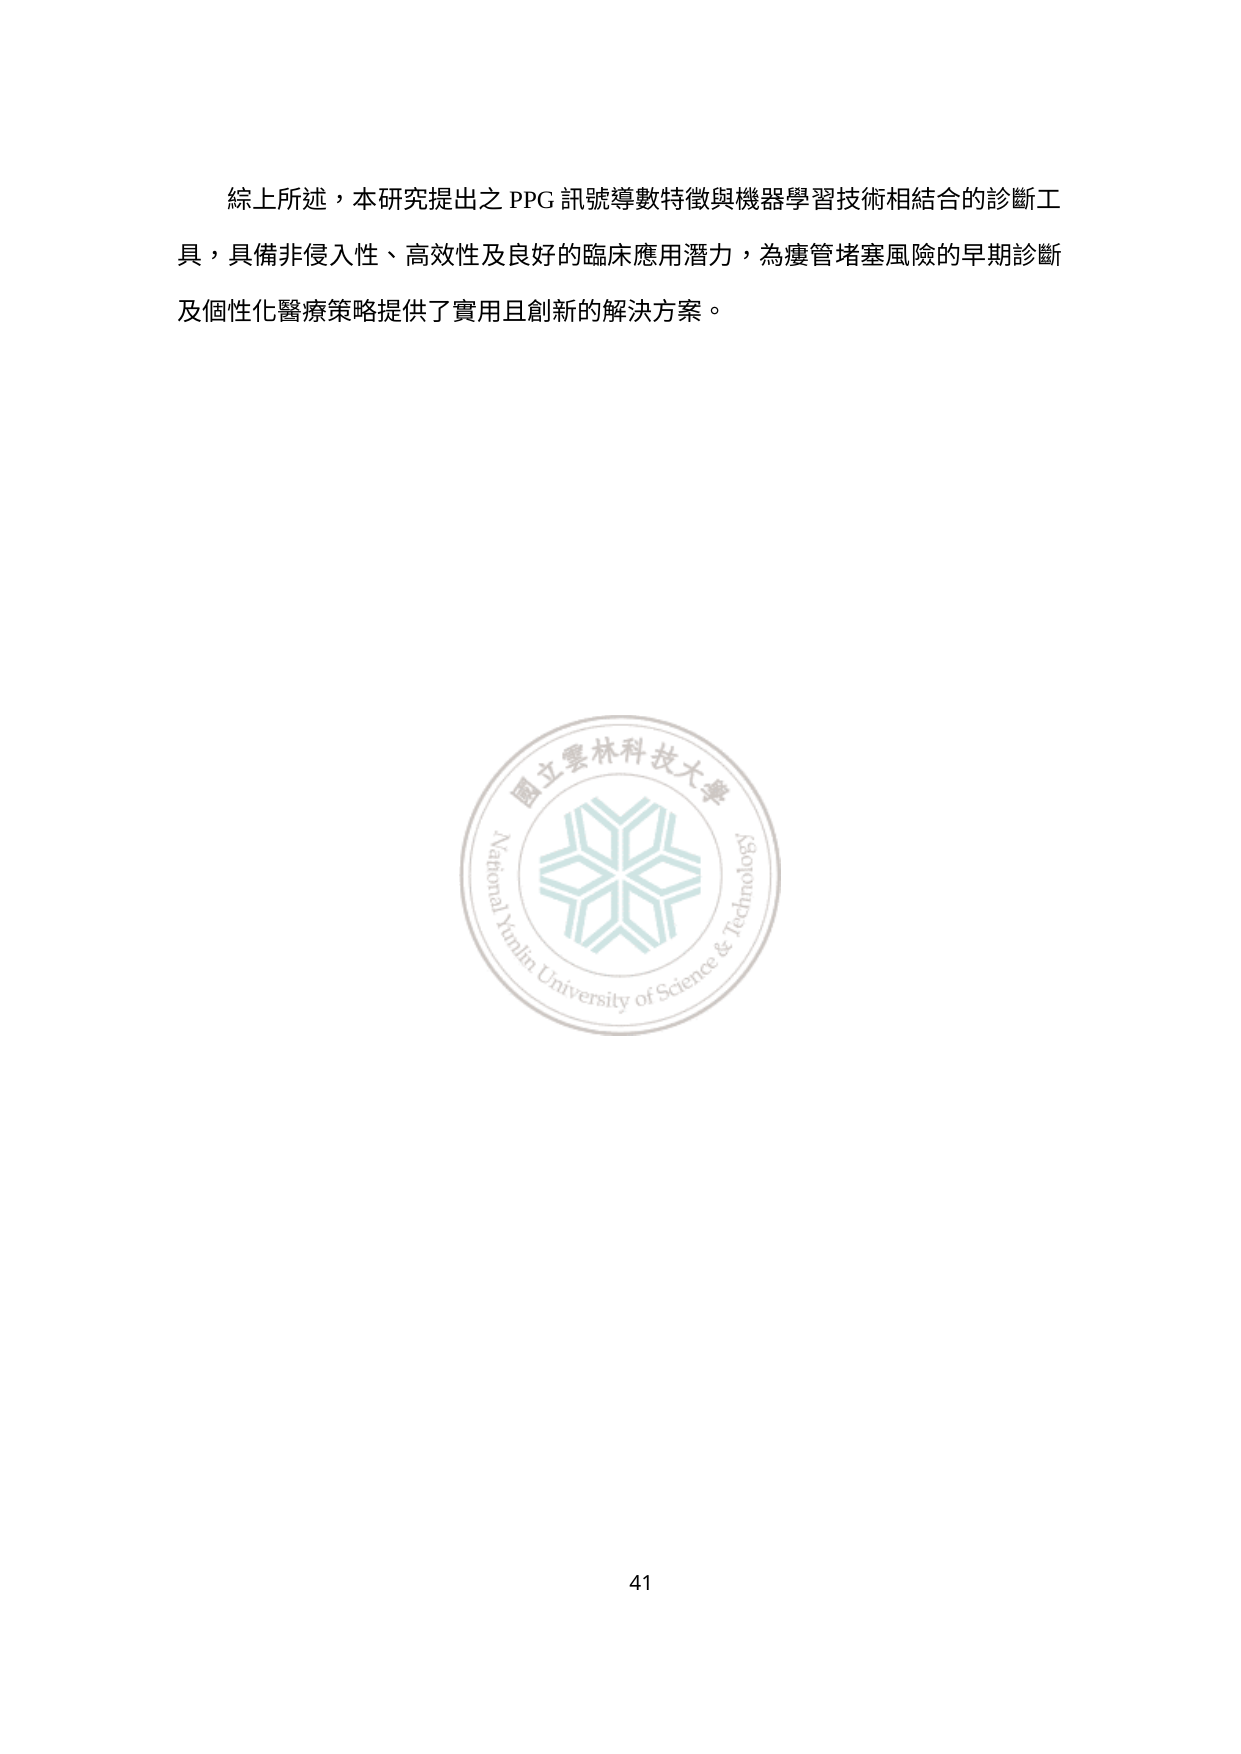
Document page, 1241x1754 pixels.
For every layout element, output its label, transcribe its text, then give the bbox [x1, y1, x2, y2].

text 綜上所述，本研究提出之PPG訊號導數特徵與機器學習技術相結合的診斷工具，具備非侵入性、高效性及良好的臨床應用潛力，為瘻管堵塞風險的早期診斷及個性化醫療策略提供了實用且創新的解決方案。 [177, 179, 1063, 329]
picture [459, 715, 781, 1036]
